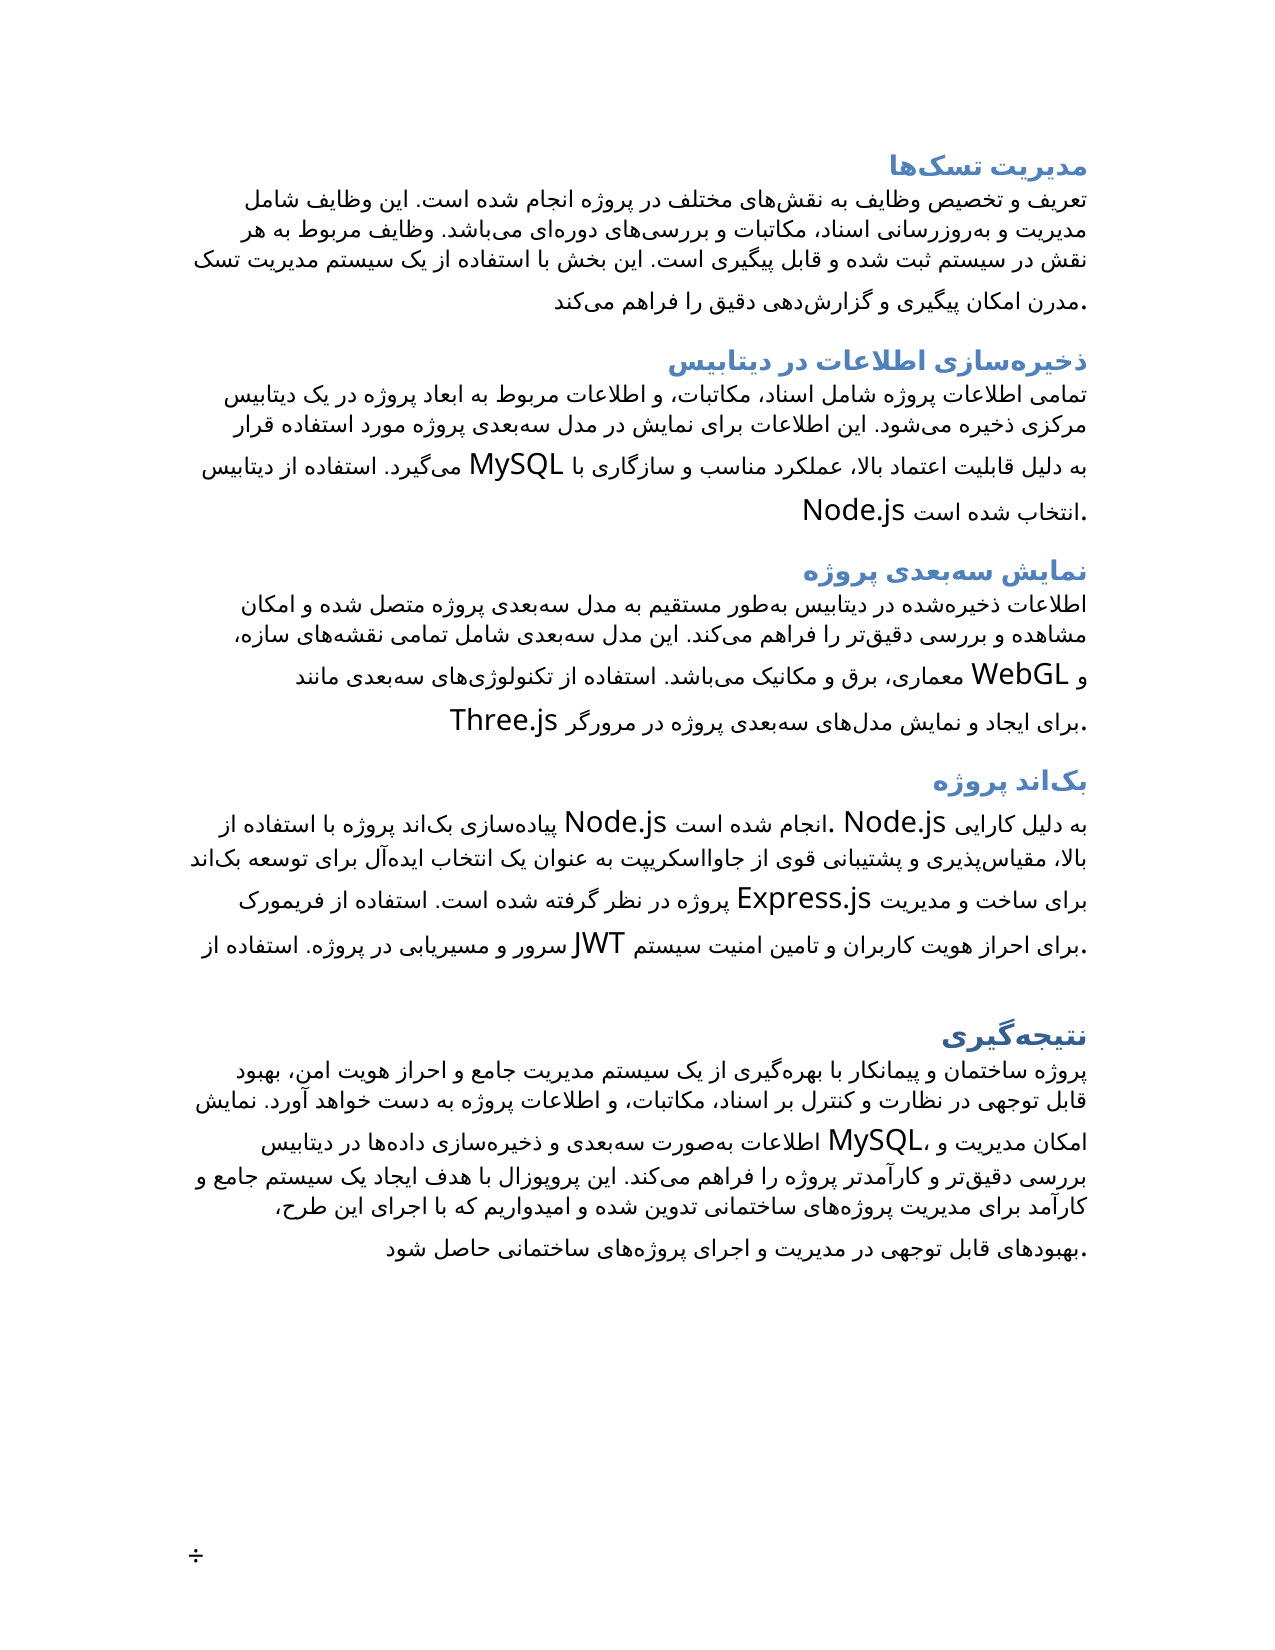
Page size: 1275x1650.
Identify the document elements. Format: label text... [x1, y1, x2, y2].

text پروژه ساختمان و پیمانکار با بهره‌گیری از یک سیستم مدیریت جامع و احراز هویت امن، بهبود قابل توجهی در نظارت و کنترل بر اسناد، مکاتبات، و اطلاعات پروژه به دست خواهد آورد. نمایش اطلاعات به‌صورت سه‌بعدی و ذخیره‌سازی داده‌ها در دیتابیس MySQL، امکان مدیریت و بررسی دقیق‌تر و کارآمدتر پروژه را فراهم می‌کند. این پروپوزال با هدف ایجاد یک سیستم جامع و کارآمد برای مدیریت پروژه‌های ساختمانی تدوین شده و امیدواریم که با اجرای این طرح، بهبودهای قابل توجهی در مدیریت و اجرای پروژه‌های ساختمانی حاصل شود. [187, 1057, 1087, 1265]
subtitle نمایش سه‌بعدی پروژه [187, 555, 1087, 586]
subtitle مدیریت تسک‌ها [187, 150, 1087, 181]
subtitle نتیجه‌گیری [187, 1018, 1087, 1052]
text پیاده‌سازی بک‌اند پروژه با استفاده از Node.js انجام شده است. Node.js به دلیل کارایی بالا، مقیاس‌پذیری و پشتیبانی قوی از جاوااسکریپت به عنوان یک انتخاب ایده‌آل برای توسعه بک‌اند پروژه در نظر گرفته شده است. استفاده از فریمورک Express.js برای ساخت و مدیریت سرور و مسیریابی در پروژه. استفاده از JWT برای احراز هویت کاربران و تامین امنیت سیستم. [187, 801, 1087, 962]
text تمامی اطلاعات پروژه شامل اسناد، مکاتبات، و اطلاعات مربوط به ابعاد پروژه در یک دیتابیس مرکزی ذخیره می‌شود. این اطلاعات برای نمایش در مدل سه‌بعدی پروژه مورد استفاده قرار می‌گیرد. استفاده از دیتابیس MySQL به دلیل قابلیت اعتماد بالا، عملکرد مناسب و سازگاری با Node.js انتخاب شده است. [187, 381, 1087, 528]
subtitle ذخیره‌سازی اطلاعات در دیتابیس [187, 345, 1087, 376]
text اطلاعات ذخیره‌شده در دیتابیس به‌طور مستقیم به مدل سه‌بعدی پروژه متصل شده و امکان مشاهده و بررسی دقیق‌تر را فراهم می‌کند. این مدل سه‌بعدی شامل تمامی نقشه‌های سازه، معماری، برق و مکانیک می‌باشد. استفاده از تکنولوژی‌های سه‌بعدی مانند WebGL و Three.js برای ایجاد و نمایش مدل‌های سه‌بعدی پروژه در مرورگر. [187, 591, 1087, 739]
subtitle بک‌اند پروژه [187, 766, 1087, 797]
text تعریف و تخصیص وظایف به نقش‌های مختلف در پروژه انجام شده است. این وظایف شامل مدیریت و به‌روزرسانی اسناد، مکاتبات و بررسی‌های دوره‌ای می‌باشد. وظایف مربوط به هر نقش در سیستم ثبت شده و قابل پیگیری است. این بخش با استفاده از یک سیستم مدیریت تسک مدرن امکان پیگیری و گزارش‌دهی دقیق را فراهم می‌کند. [187, 186, 1087, 318]
